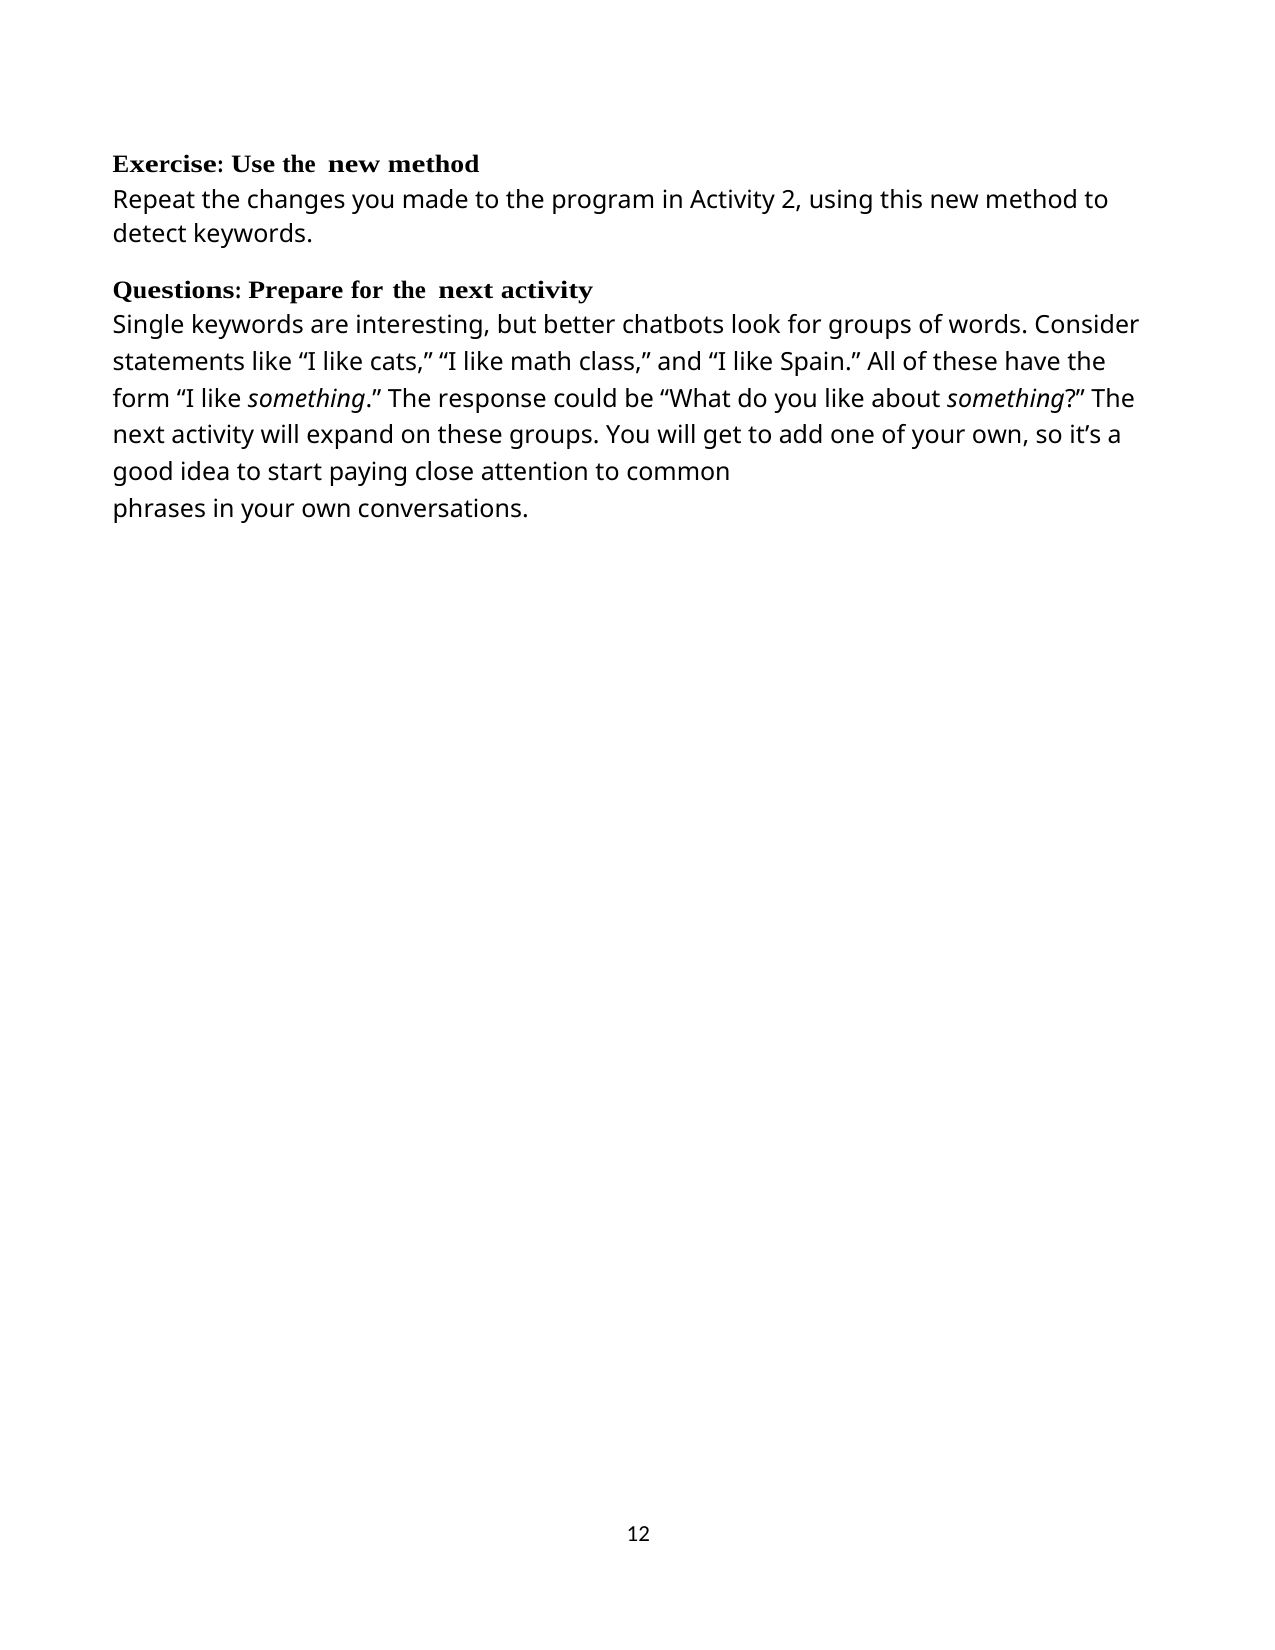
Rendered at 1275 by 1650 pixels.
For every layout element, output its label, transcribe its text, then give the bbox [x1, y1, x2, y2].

text phrases in your own conversations. [112, 491, 1173, 525]
text Exercise: Use the new method [112, 149, 1173, 178]
text Single keywords are interesting, but better chatbots look for groups of words. Consider statements like “I like cats,” “I like math class,” and “I like Spain.” All of these have the form “I like something.” The response could be “What do you like about something?” The next activity will expand on these groups. You will get to add one of your own, so it’s a good idea to start paying close attention to common [112, 307, 1167, 488]
text Repeat the changes you made to the program in Activity 2, using this new method to detect keywords. [112, 182, 1173, 250]
text Questions: Prepare for the next activity [112, 275, 1173, 303]
